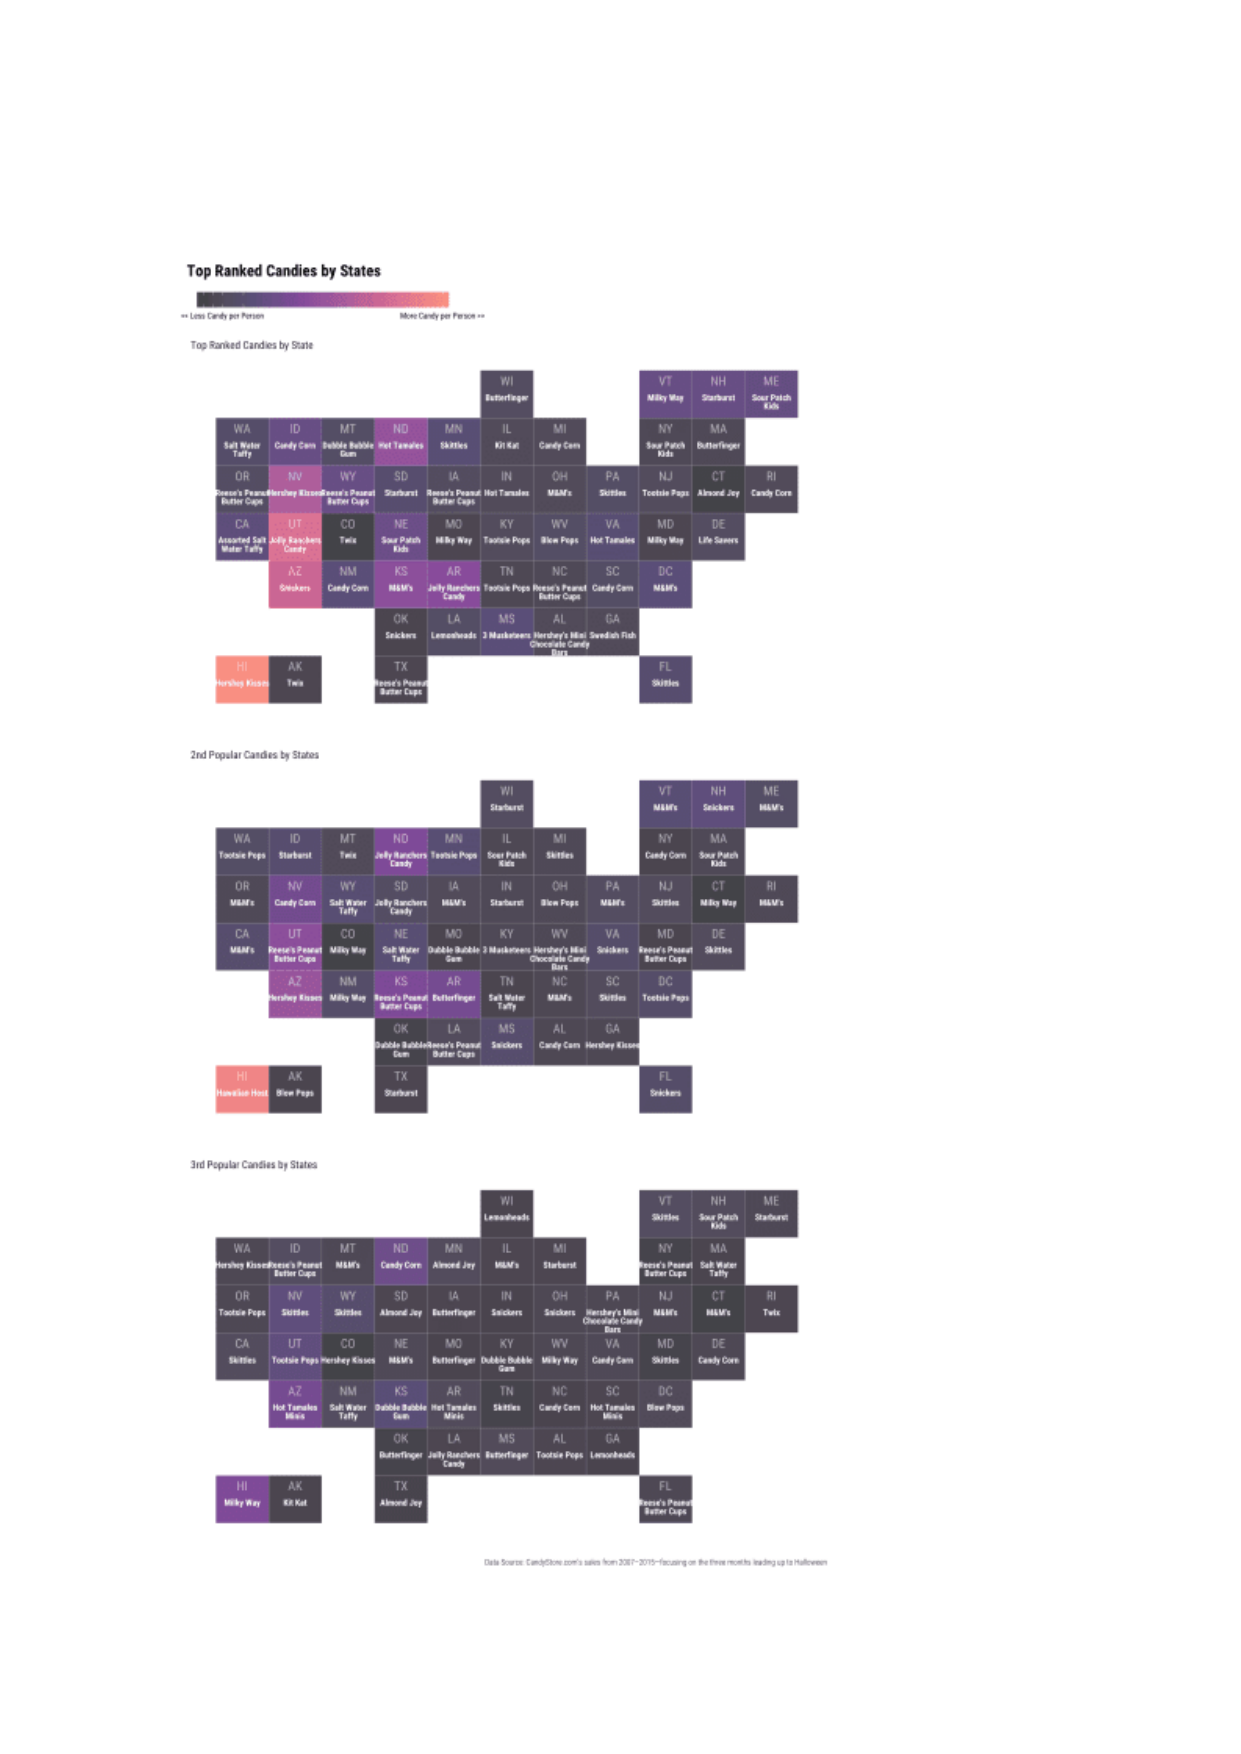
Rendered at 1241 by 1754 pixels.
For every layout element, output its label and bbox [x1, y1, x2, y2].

picture [150, 150, 854, 1604]
